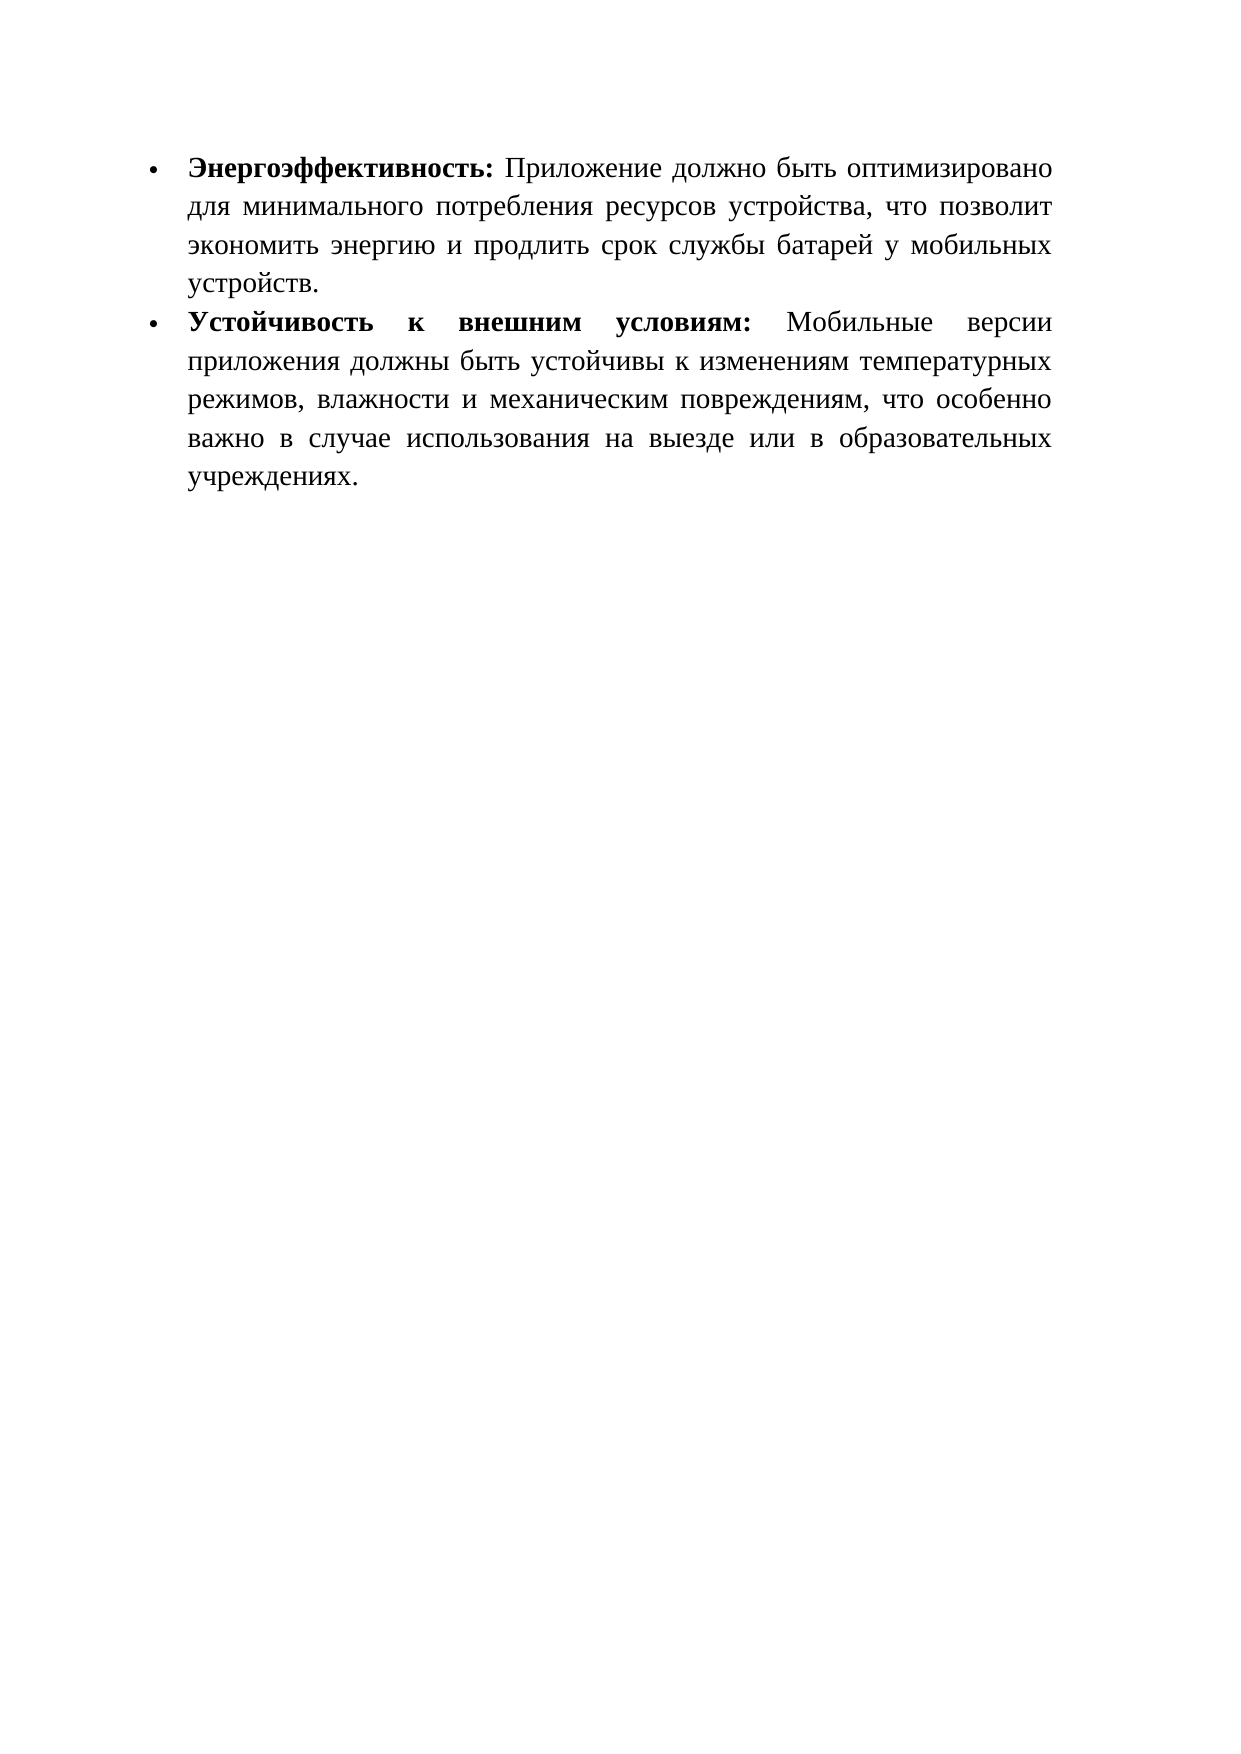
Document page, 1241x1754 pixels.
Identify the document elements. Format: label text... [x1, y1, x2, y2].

list Энергоэффективность: Приложение должно быть оптимизировано для минимального потребления ресурсов устройства, что позволит экономить энергию и продлить срок службы батарей у мобильных устройств. [150, 150, 1053, 299]
list Устойчивость к внешним условиям: Мобильные версии приложения должны быть устойчивы к изменениям температурных режимов, влажности и механическим повреждениям, что особенно важно в случае использования на выезде или в образовательных учреждениях. [150, 304, 1053, 492]
